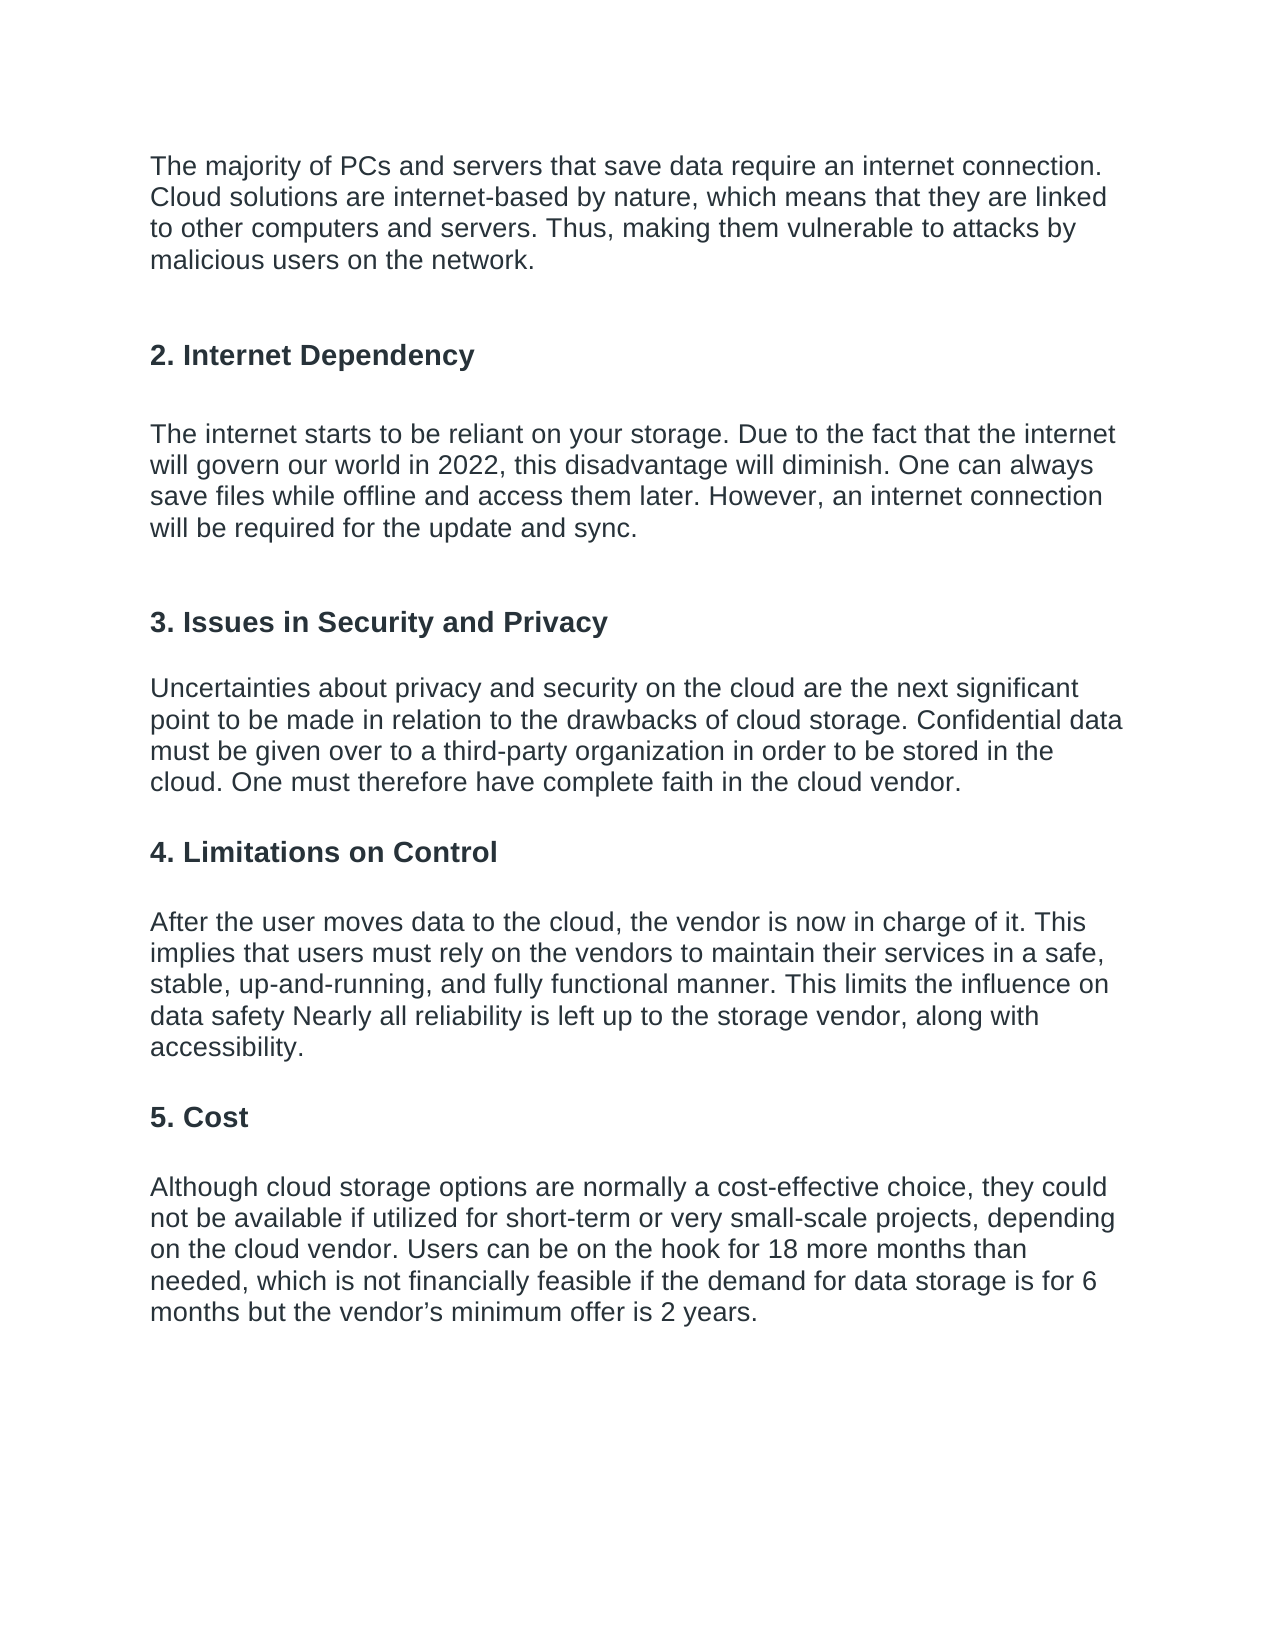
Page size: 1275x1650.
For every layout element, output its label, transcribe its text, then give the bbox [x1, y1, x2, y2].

subtitle 4. Limitations on Control [150, 835, 1125, 868]
subtitle 5. Cost [150, 1100, 1125, 1133]
text The majority of PCs and servers that save data require an internet connection. Cloud solutions are internet-based by nature, which means that they are linked to other computers and servers. Thus, making them vulnerable to attacks by malicious users on the network. [150, 150, 1125, 275]
text The internet starts to be reliant on your storage. Due to the fact that the internet will govern our world in 2022, this disadvantage will diminish. One can always save files while offline and access them later. However, an internet connection will be required for the update and sync. [150, 418, 1125, 543]
subtitle 3. Issues in Security and Privacy [150, 605, 1125, 639]
text Although cloud storage options are normally a cost-effective choice, they could not be available if utilized for short-term or very small-scale projects, depending on the cloud vendor. Users can be on the hook for 18 more months than needed, which is not financially feasible if the demand for data storage is for 6 months but the vendor’s minimum offer is 2 years. [150, 1171, 1125, 1327]
subtitle 2. Internet Dependency [150, 337, 1125, 371]
text Uncertainties about privacy and security on the cloud are the next significant point to be made in relation to the drawbacks of cloud storage. Confidential data must be given over to a third-party organization in order to be stored in the cloud. One must therefore have complete faith in the cloud vendor. [150, 672, 1125, 797]
text After the user moves data to the cloud, the vendor is now in charge of it. This implies that users must rely on the vendors to maintain their services in a safe, stable, up-and-running, and fully functional manner. This limits the influence on data safety Nearly all reliability is left up to the storage vendor, along with accessibility. [150, 906, 1125, 1062]
